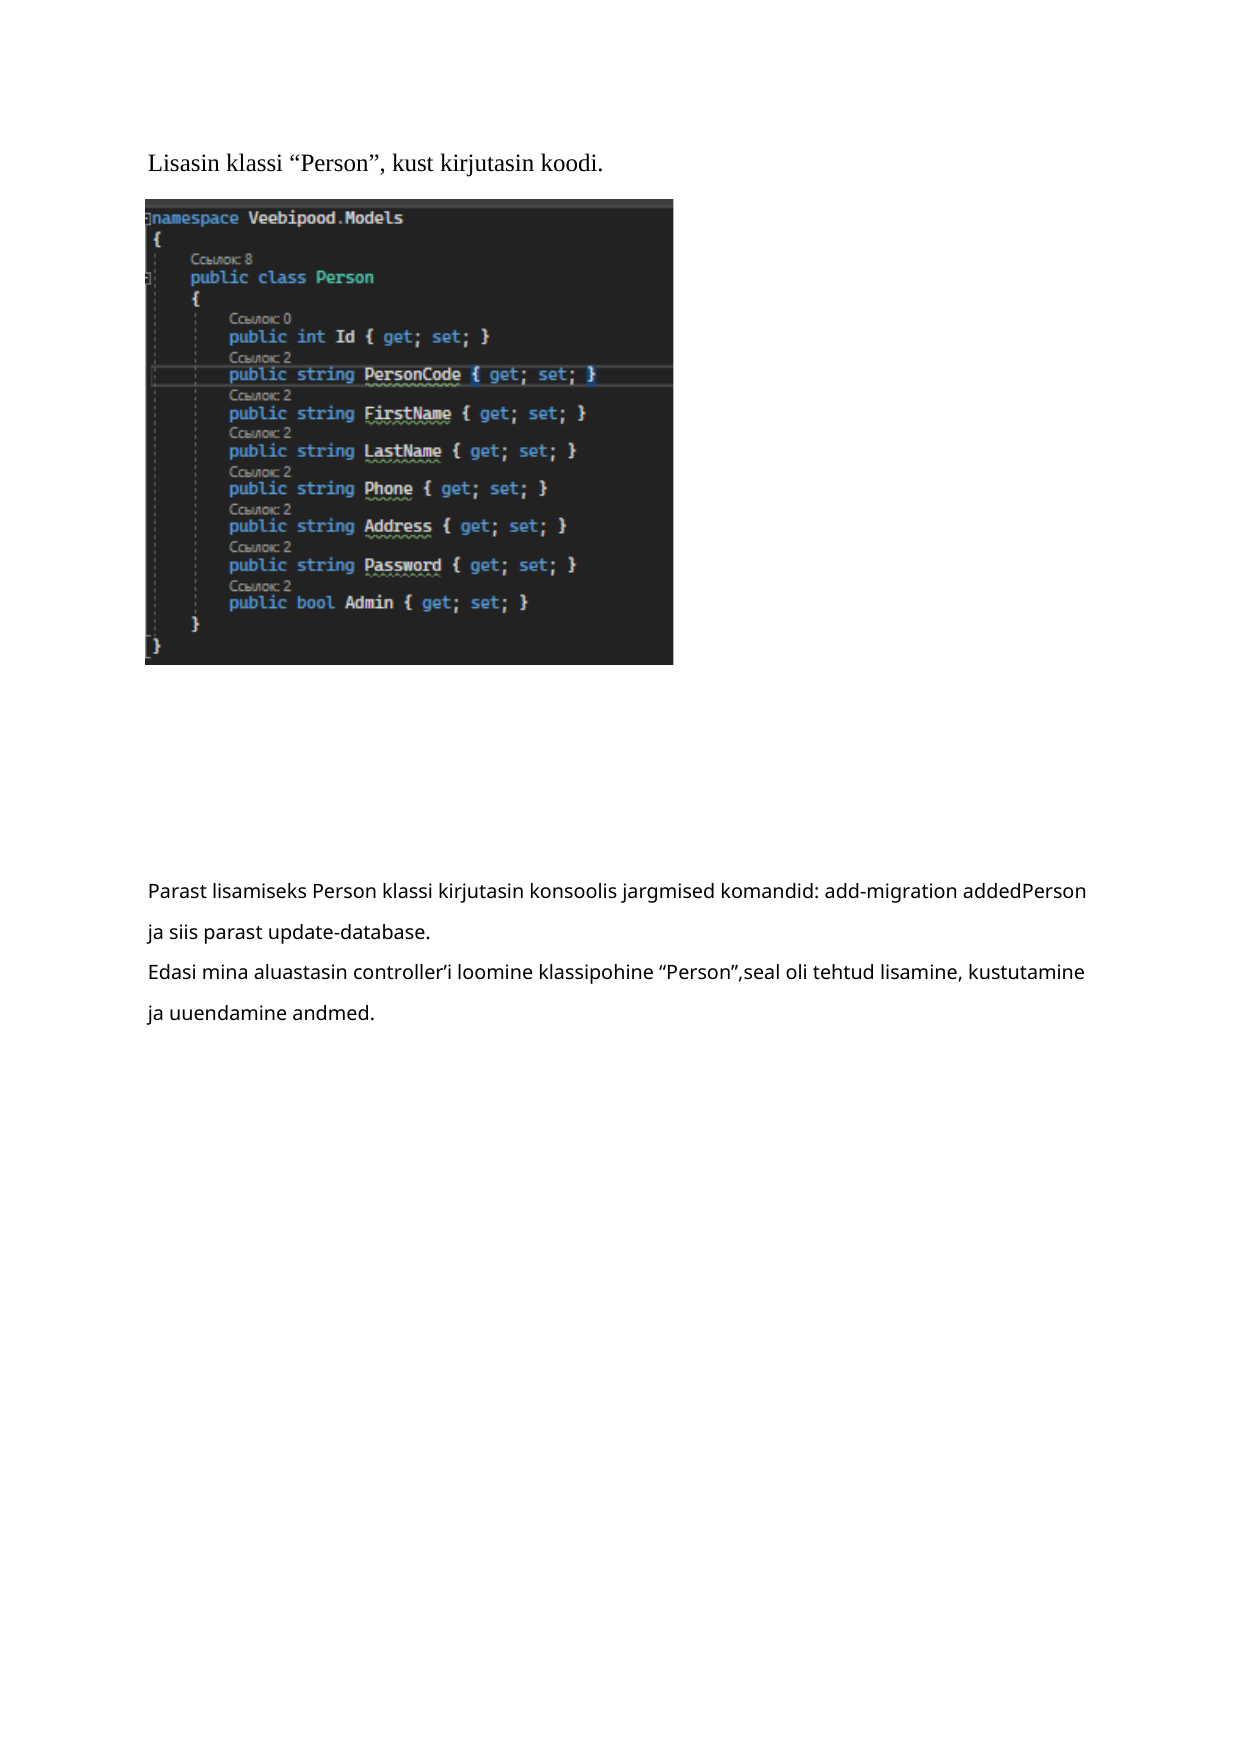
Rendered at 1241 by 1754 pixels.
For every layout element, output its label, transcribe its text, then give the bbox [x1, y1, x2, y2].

picture [145, 199, 674, 665]
